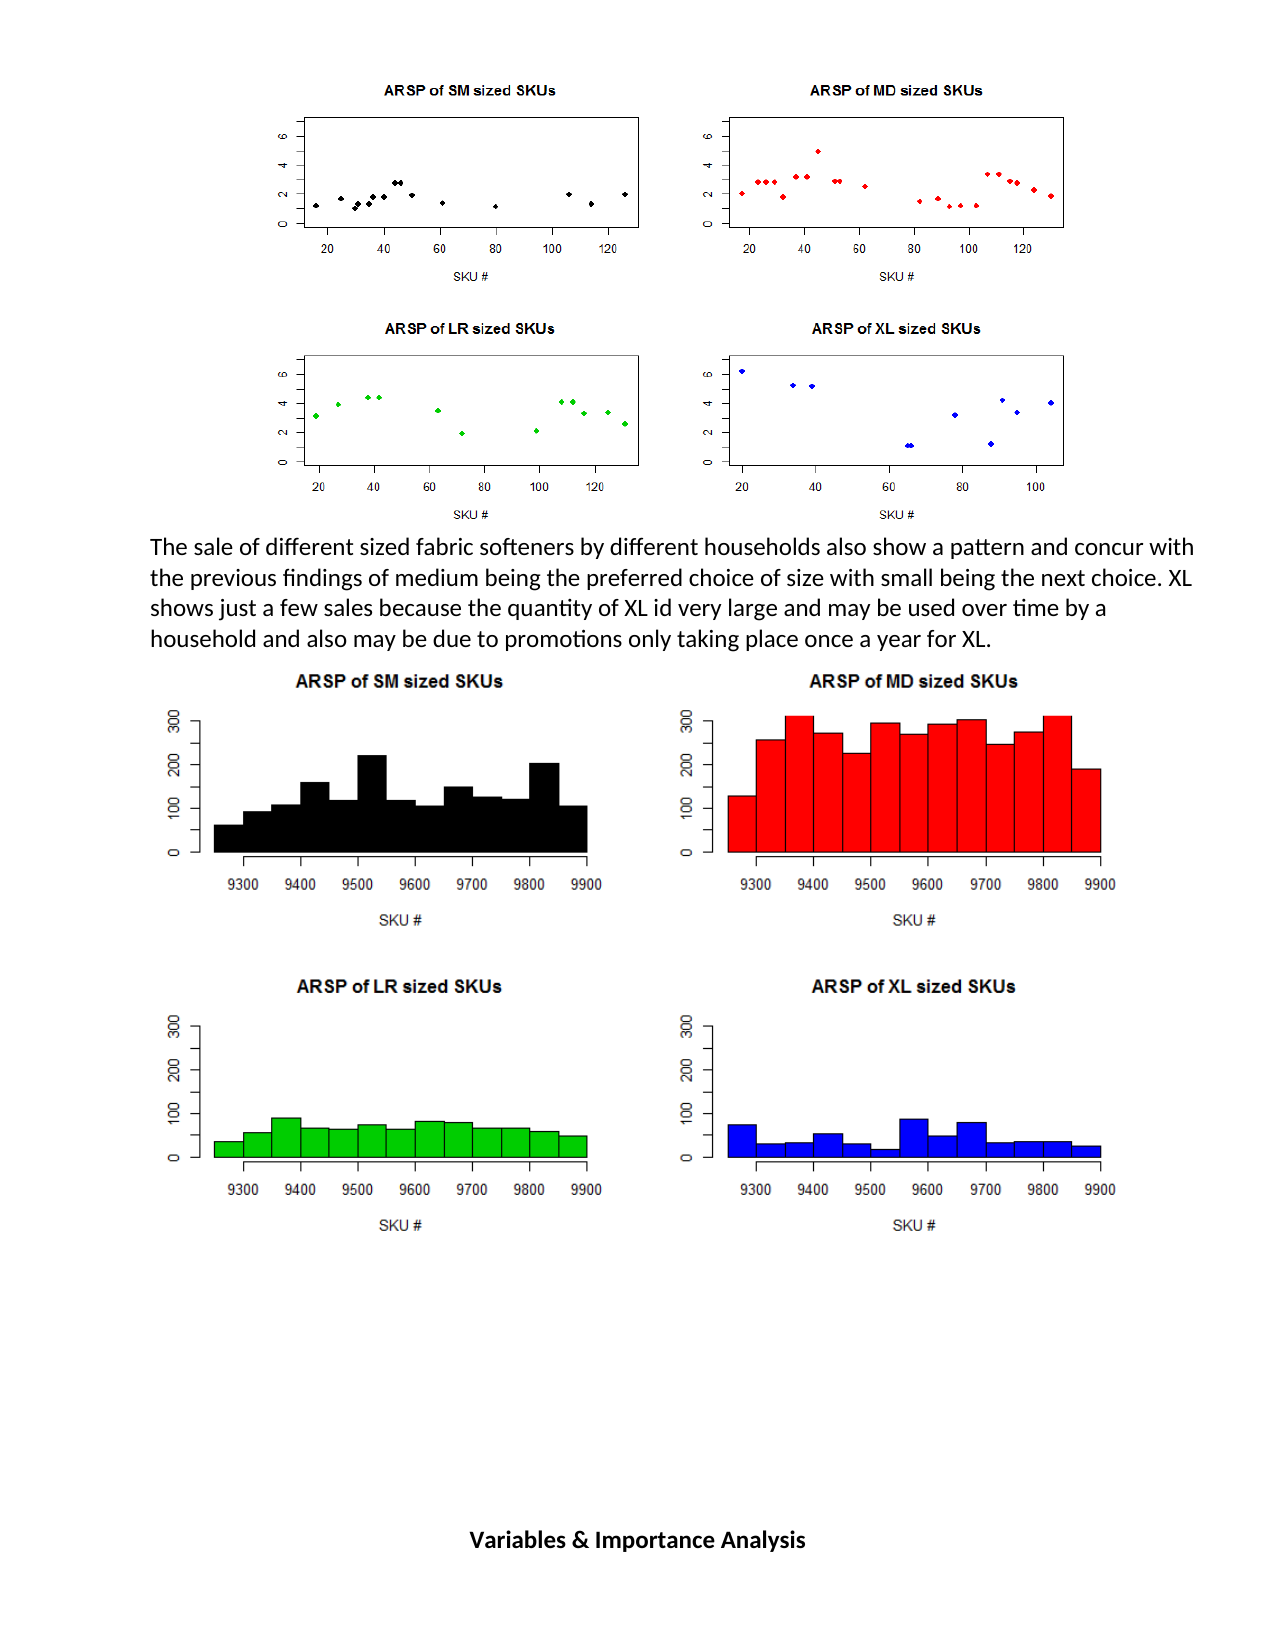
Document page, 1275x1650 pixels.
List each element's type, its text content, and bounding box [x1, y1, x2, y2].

picture [270, 75, 1080, 532]
picture [150, 653, 1125, 1241]
text Variables & Importance Analysis [75, 1524, 1200, 1554]
list The sale of different sized fabric softeners by different households also show a pattern and concur with the previous findings of medium being the preferred choice of size with small being the next choice. XL shows just a few sales because the quantity of XL id very large and may be used over time by a household and also may be due to promotions only taking place once a year for XL. [150, 531, 1200, 653]
